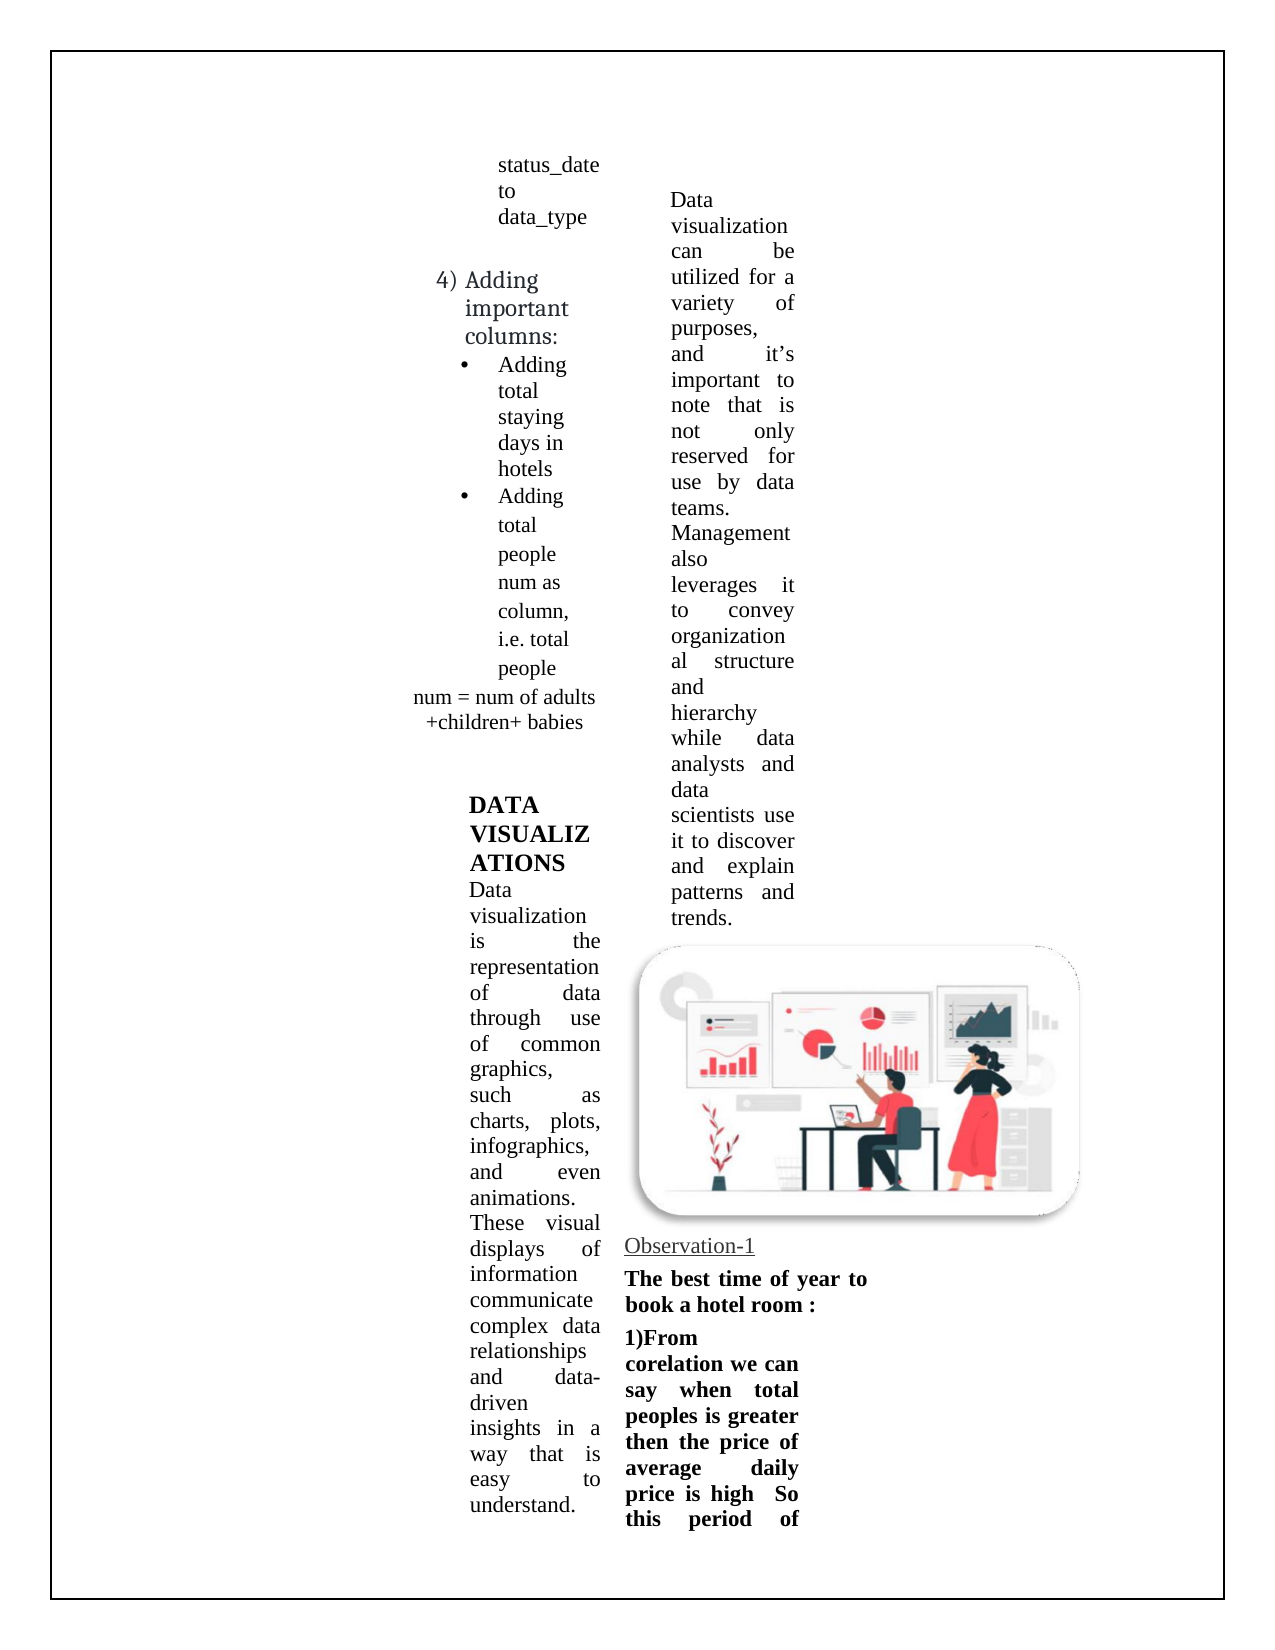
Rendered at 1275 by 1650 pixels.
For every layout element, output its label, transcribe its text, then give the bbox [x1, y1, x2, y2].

list Adding total staying days in hotels [460, 352, 600, 481]
text Data visualization is the representation of data through use of common graphics, such as charts, plots, infographics, and even animations. These visual displays of information communicate complex data relationships and data-driven insights in a way that is easy to understand. [468, 877, 601, 1517]
picture [625, 940, 1084, 1230]
text Data visualization can be utilized for a variety of purposes, and it’s important to note that is not only reserved for use by data teams. Management also leverages it to convey organizational structure and hierarchy while data analysts and data scientists use it to discover and explain patterns and trends. [670, 187, 794, 930]
text Observation-1 [624, 1232, 868, 1258]
list changing datatype of column 'reservation status_date to data_type [460, 152, 600, 229]
list Adding total people num as column, i.e. total people [460, 482, 600, 680]
text num = num of adults +children+ babies [408, 684, 601, 734]
text DATA VISUALIZATIONS [468, 791, 602, 877]
text The best time of year to book a hotel room : [624, 1266, 868, 1318]
list Adding important columns: [436, 265, 602, 351]
